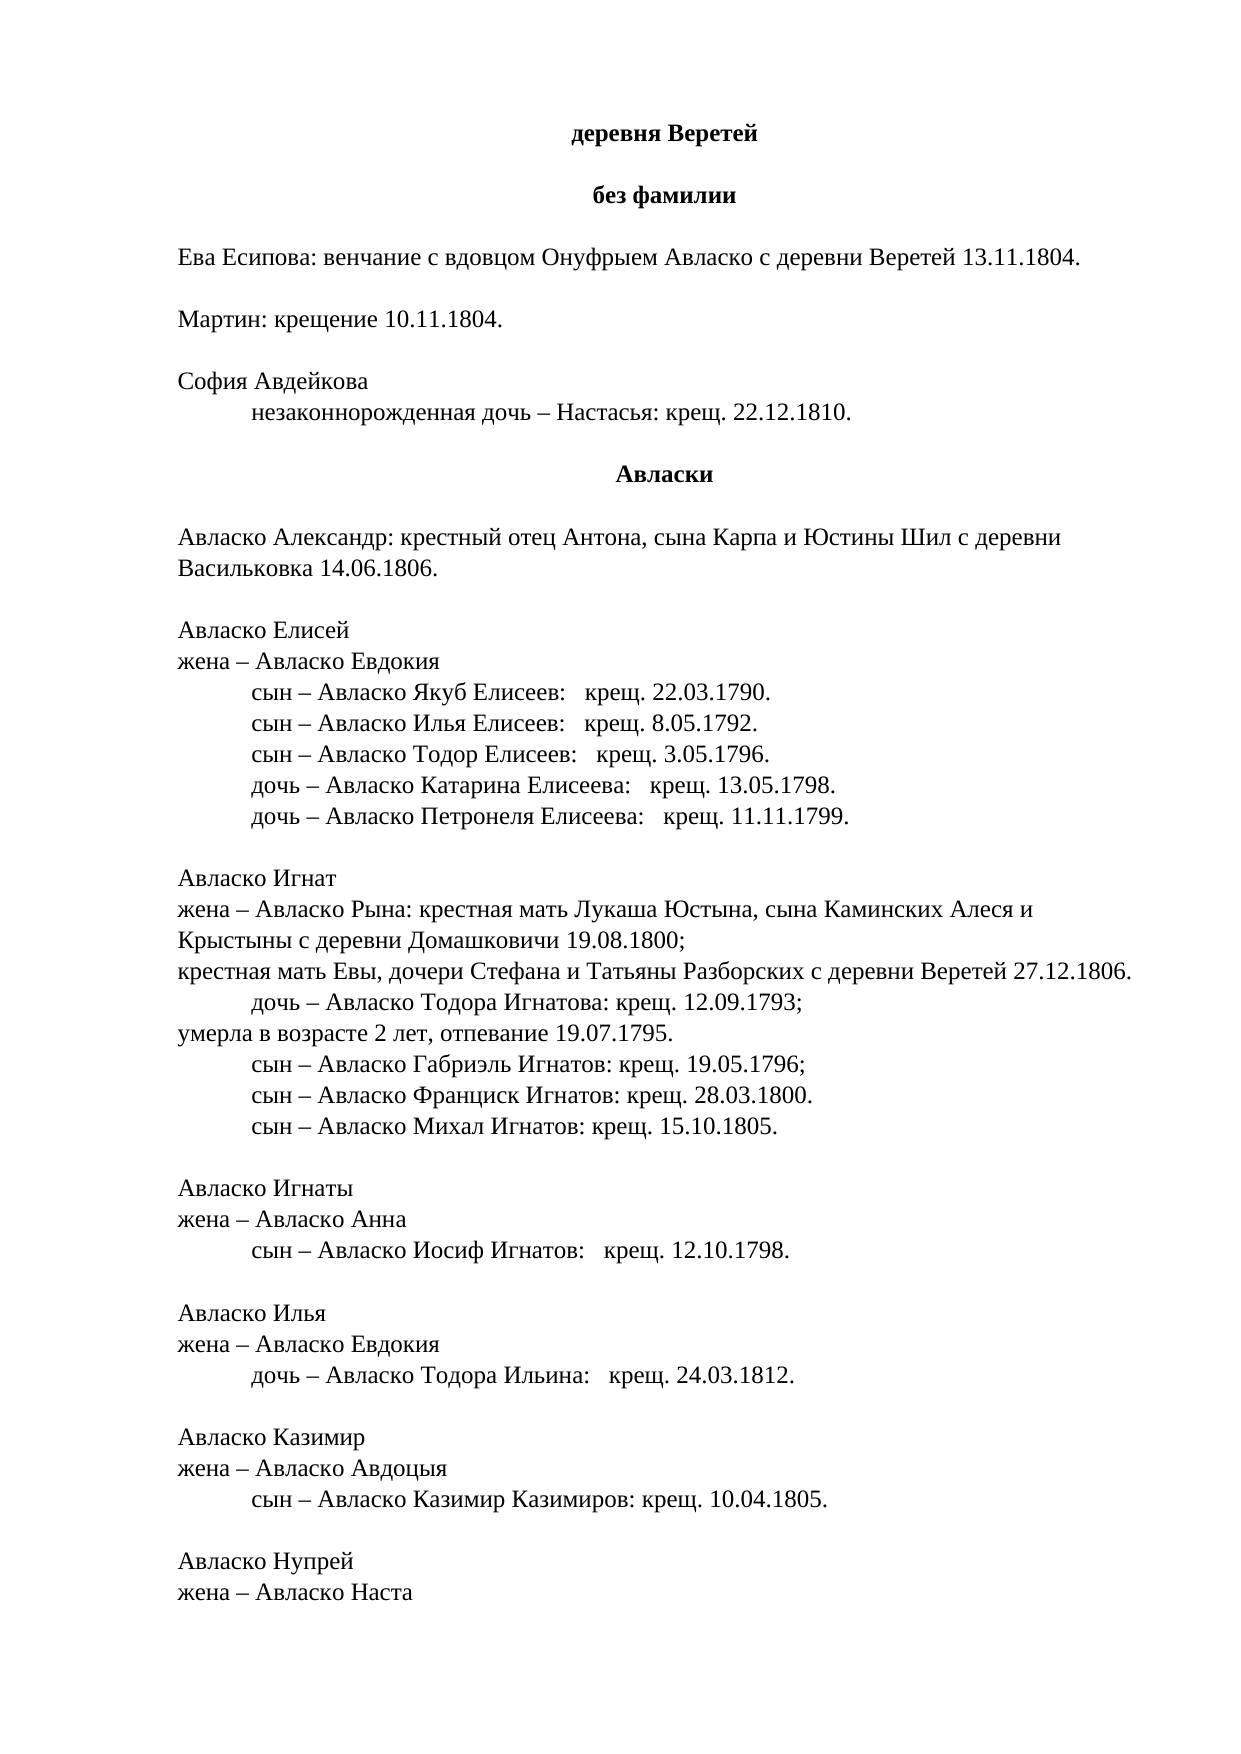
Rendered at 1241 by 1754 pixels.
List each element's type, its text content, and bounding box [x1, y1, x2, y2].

text крестная мать Евы, дочери Стефана и Татьяны Разборских с деревни Веретей 27.12.1806. [177, 956, 1152, 985]
text незаконнорожденная дочь – Настасья: крещ. 22.12.1810. [177, 397, 1152, 426]
text умерла в возрасте 2 лет, отпевание 19.07.1795. [177, 1018, 1152, 1047]
text жена – Авласко Авдоцыя [177, 1453, 1152, 1482]
text жена – Авласко Анна [177, 1204, 1152, 1233]
text жена – Авласко Евдокия [177, 646, 1152, 674]
text София Авдейкова [177, 366, 1152, 395]
text жена – Авласко Наста [177, 1577, 1152, 1606]
text жена – Авласко Рына: крестная мать Лукаша Юстына, сына Каминских Алеся и Крыстыны с деревни Домашковичи 19.08.1800; [177, 894, 1152, 954]
text Мартин: крещение 10.11.1804. [177, 304, 1152, 333]
text Авласко Казимир [177, 1422, 1152, 1451]
text Авласки [177, 459, 1152, 488]
text деревня Веретей [177, 118, 1152, 147]
text Авласко Игнат [177, 863, 1152, 892]
text сын – Авласко Казимир Казимиров: крещ. 10.04.1805. [177, 1484, 1152, 1513]
text дочь – Авласко Тодора Игнатова: крещ. 12.09.1793; [177, 987, 1152, 1016]
text Авласко Игнаты [177, 1173, 1152, 1202]
text дочь – Авласко Петронеля Елисеева: крещ. 11.11.1799. [177, 801, 1152, 830]
text дочь – Авласко Тодора Ильина: крещ. 24.03.1812. [177, 1360, 1152, 1388]
text Авласко Александр: крестный отец Антона, сына Карпа и Юстины Шил с деревни Васильковка 14.06.1806. [177, 522, 1152, 581]
text сын – Авласко Якуб Елисеев: крещ. 22.03.1790. [177, 677, 1152, 706]
text сын – Авласко Габриэль Игнатов: крещ. 19.05.1796; [177, 1049, 1152, 1078]
text сын – Авласко Франциск Игнатов: крещ. 28.03.1800. [177, 1080, 1152, 1109]
text сын – Авласко Тодор Елисеев: крещ. 3.05.1796. [177, 739, 1152, 768]
text сын – Авласко Иосиф Игнатов: крещ. 12.10.1798. [177, 1236, 1152, 1264]
text жена – Авласко Евдокия [177, 1329, 1152, 1357]
text Авласко Илья [177, 1298, 1152, 1326]
text Авласко Нупрей [177, 1546, 1152, 1575]
text без фамилии [177, 180, 1152, 209]
text Ева Есипова: венчание с вдовцом Онуфрыем Авласко с деревни Веретей 13.11.1804. [177, 242, 1152, 271]
text дочь – Авласко Катарина Елисеева: крещ. 13.05.1798. [177, 770, 1152, 799]
text сын – Авласко Михал Игнатов: крещ. 15.10.1805. [177, 1111, 1152, 1140]
text Авласко Елисей [177, 615, 1152, 643]
text сын – Авласко Илья Елисеев: крещ. 8.05.1792. [177, 708, 1152, 737]
